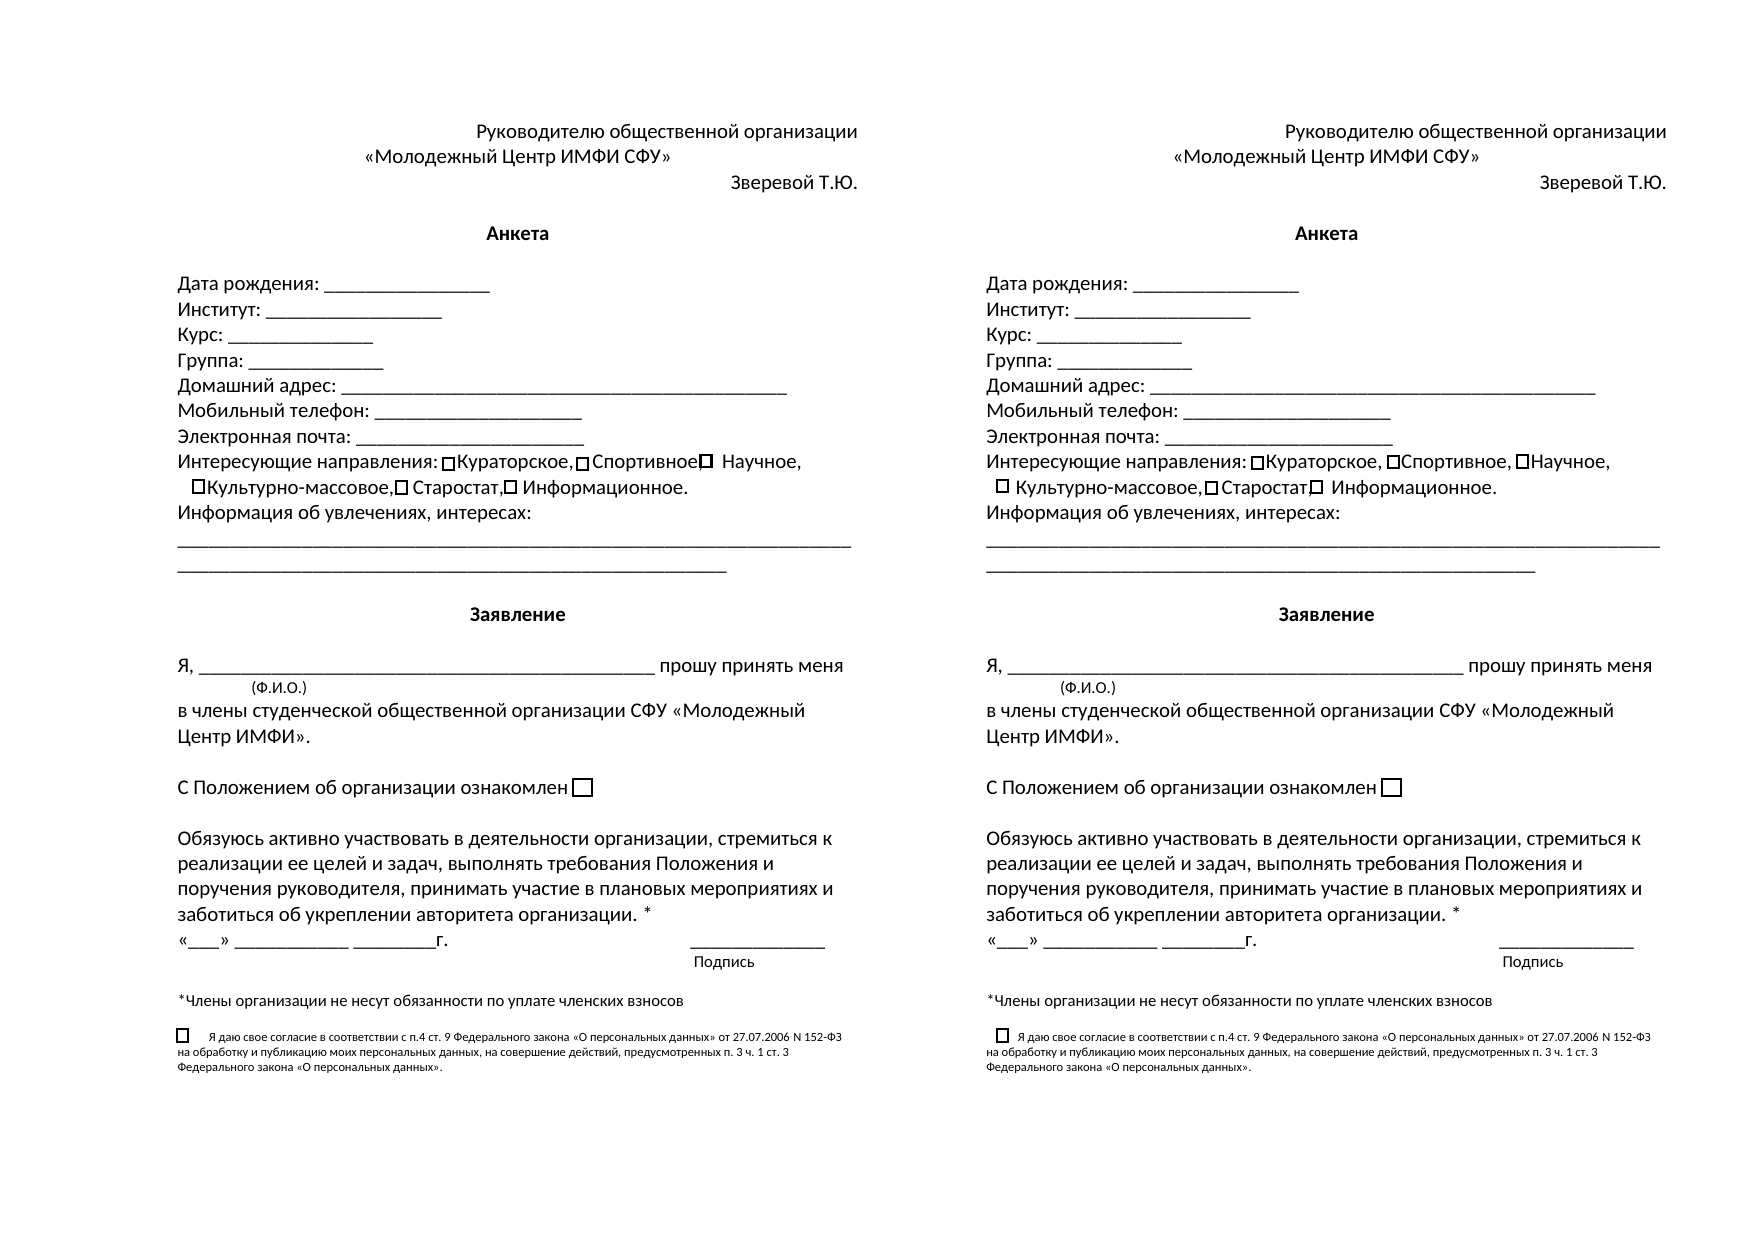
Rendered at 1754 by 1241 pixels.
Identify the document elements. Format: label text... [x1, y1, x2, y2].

text (Ф.И.О.) [986, 677, 1667, 698]
text Дата рождения: ________________ [177, 271, 858, 296]
text Электронная почта: ______________________ [177, 423, 858, 448]
text *Члены организации не несут обязанности по уплате членских взносов [177, 990, 858, 1011]
text С Положением об организации ознакомлен [986, 774, 1667, 799]
text Курс: ______________ [986, 321, 1667, 347]
text Электронная почта: ______________________ [986, 423, 1667, 448]
text в члены студенческой общественной организации СФУ «Молодежный Центр ИМФИ». [177, 698, 858, 748]
text Институт: _________________ [986, 296, 1667, 321]
text *Члены организации не несут обязанности по уплате членских взносов [986, 990, 1667, 1011]
text «___» ___________ ________г. _____________ [177, 926, 858, 952]
text Дата рождения: ________________ [986, 271, 1667, 296]
text Анкета [986, 220, 1667, 245]
text Зверевой Т.Ю. [986, 169, 1667, 194]
text Анкета [177, 220, 858, 245]
text в члены студенческой общественной организации СФУ «Молодежный Центр ИМФИ». [986, 698, 1667, 748]
text Информация об увлечениях, интересах: ______________________________________________________________________________________________________________________ [177, 499, 858, 576]
text «Молодежный Центр ИМФИ СФУ» [986, 143, 1667, 169]
text Курс: ______________ [177, 321, 858, 347]
text Заявление [177, 601, 858, 626]
text Я, ____________________________________________ прошу принять меня [986, 652, 1667, 677]
text «Молодежный Центр ИМФИ СФУ» [177, 143, 858, 169]
text Заявление [986, 601, 1667, 626]
text Институт: _________________ [177, 296, 858, 321]
text Обязуюсь активно участвовать в деятельности организации, стремиться к реализации ее целей и задач, выполнять требования Положения и поручения руководителя, принимать участие в плановых мероприятиях и заботиться об укреплении авторитета организации. * [177, 825, 858, 926]
text Руководителю общественной организации [986, 118, 1667, 143]
text Руководителю общественной организации [177, 118, 858, 143]
text Информация об увлечениях, интересах: ______________________________________________________________________________________________________________________ [986, 499, 1667, 576]
text Подпись [177, 952, 858, 972]
text Я, ____________________________________________ прошу принять меня [177, 652, 858, 677]
text Я даю свое согласие в соответствии с п.4 ст. 9 Федерального закона «О персональных данных» от 27.07.2006 N 152-ФЗ на обработку и публикацию моих персональных данных, на совершение действий, предусмотренных п. 3 ч. 1 ст. 3 Федерального закона «О персональных данных». [177, 1029, 856, 1075]
text Интересующие направления: Кураторское, Спортивное, Научное, Культурно-массовое, Старостат, Информационное. [177, 448, 858, 499]
text С Положением об организации ознакомлен [177, 774, 858, 799]
text Интересующие направления: Кураторское, Спортивное, Научное, Культурно-массовое, Старостат, Информационное. [986, 448, 1667, 499]
text «___» ___________ ________г. _____________ [986, 926, 1667, 952]
text (Ф.И.О.) [177, 677, 858, 698]
text Домашний адрес: ___________________________________________ [177, 372, 858, 398]
text Мобильный телефон: ____________________ [177, 398, 858, 423]
text Подпись [986, 952, 1667, 972]
text Домашний адрес: ___________________________________________ [986, 372, 1667, 398]
text Группа: _____________ [177, 347, 858, 372]
text Я даю свое согласие в соответствии с п.4 ст. 9 Федерального закона «О персональных данных» от 27.07.2006 N 152-ФЗ на обработку и публикацию моих персональных данных, на совершение действий, предусмотренных п. 3 ч. 1 ст. 3 Федерального закона «О персональных данных». [986, 1029, 1665, 1075]
text Мобильный телефон: ____________________ [986, 398, 1667, 423]
text Обязуюсь активно участвовать в деятельности организации, стремиться к реализации ее целей и задач, выполнять требования Положения и поручения руководителя, принимать участие в плановых мероприятиях и заботиться об укреплении авторитета организации. * [986, 825, 1667, 926]
text Группа: _____________ [986, 347, 1667, 372]
text Зверевой Т.Ю. [177, 169, 858, 194]
